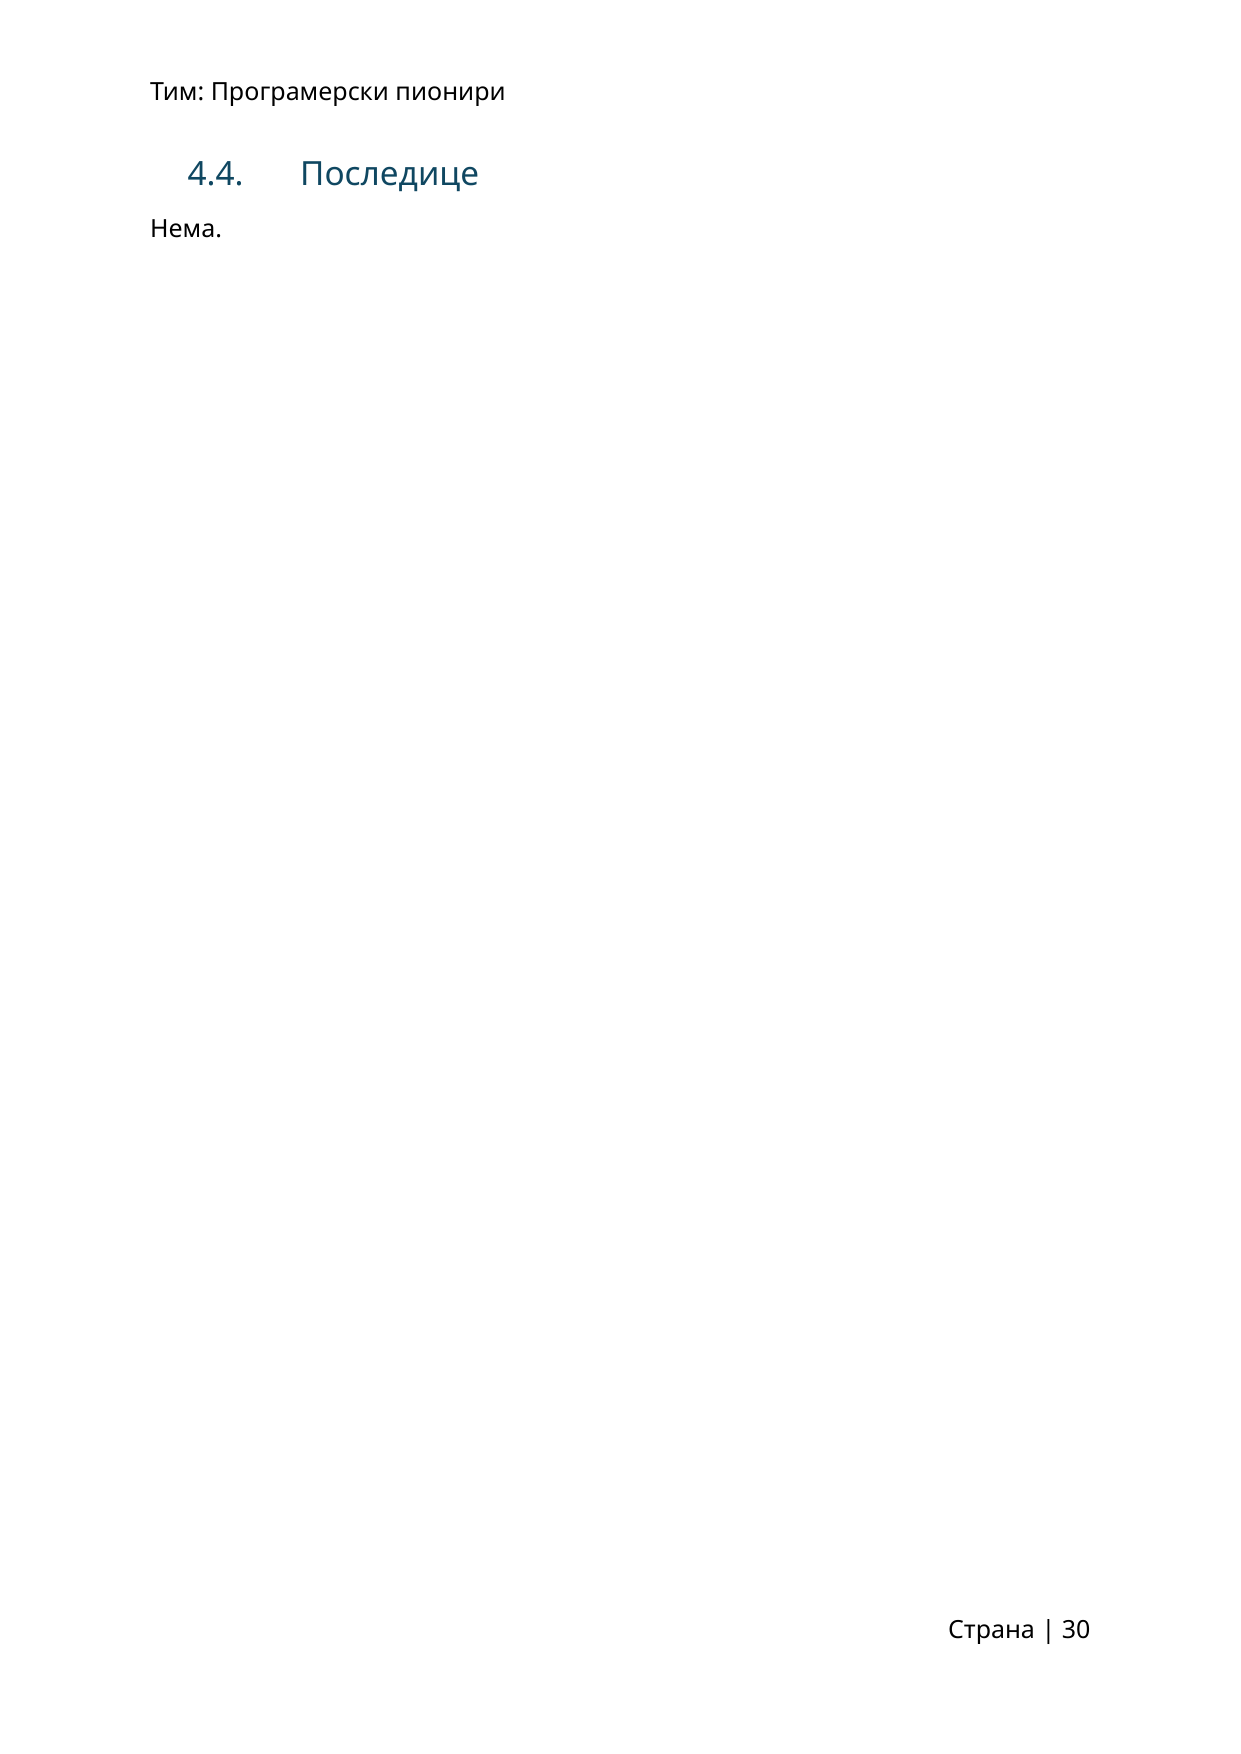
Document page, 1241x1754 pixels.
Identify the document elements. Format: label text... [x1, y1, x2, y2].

subtitle Последице [187, 150, 1090, 195]
text Нема. [150, 211, 1090, 244]
